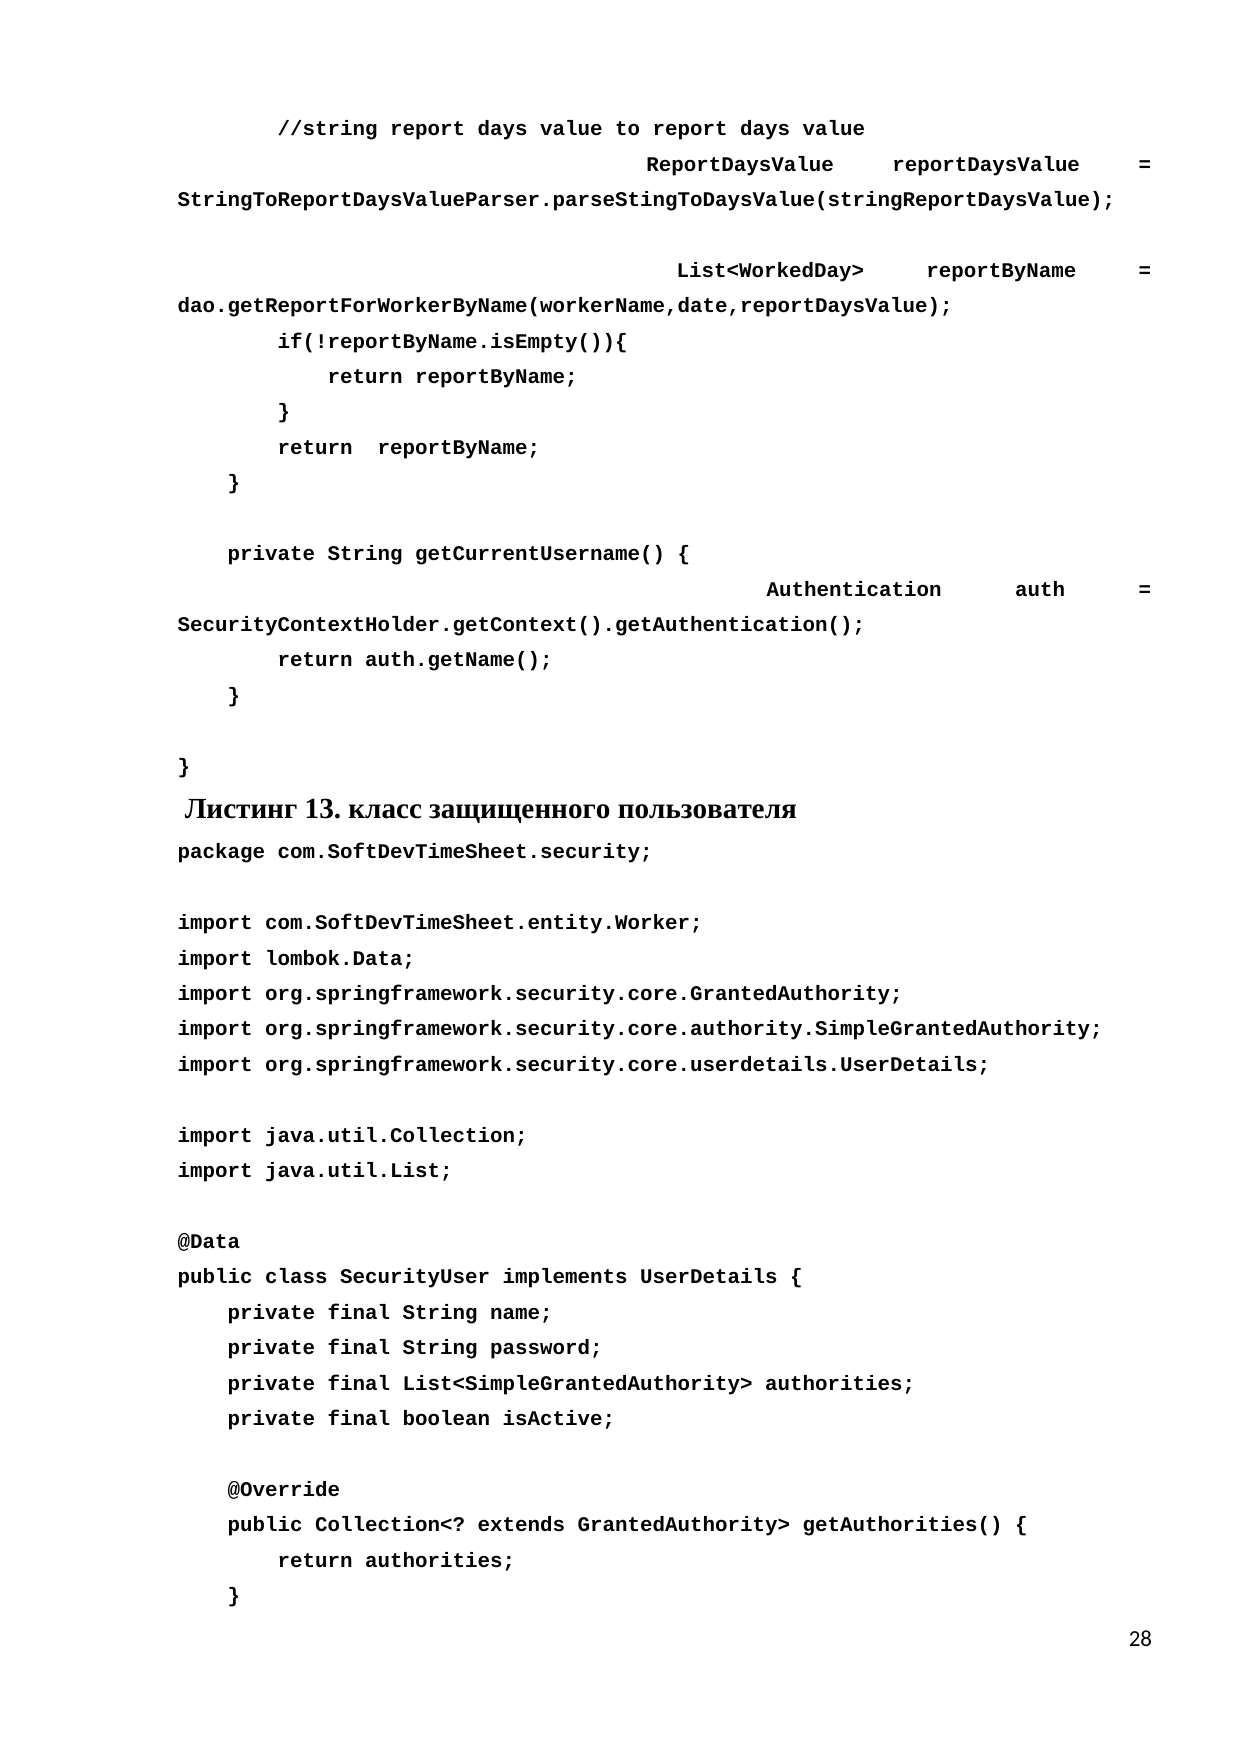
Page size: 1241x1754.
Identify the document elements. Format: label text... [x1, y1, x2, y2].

text } [177, 401, 1152, 425]
text return reportByName; [177, 437, 1152, 461]
text private String getCurrentUsername() { [177, 543, 1152, 567]
text Authentication auth = SecurityContextHolder.getContext().getAuthentication(); [177, 578, 1152, 638]
text private final List<SimpleGrantedAuthority> authorities; [177, 1373, 1152, 1396]
text @Override [177, 1479, 1152, 1502]
text import org.springframework.security.core.userdetails.UserDetails; [177, 1054, 1152, 1077]
text import org.springframework.security.core.GrantedAuthority; [177, 983, 1152, 1007]
text import java.util.List; [177, 1160, 1152, 1184]
text //string report days value to report days value [177, 118, 1152, 142]
text @Data [177, 1231, 1152, 1254]
text ReportDaysValue reportDaysValue = StringToReportDaysValueParser.parseStingToDaysValue(stringReportDaysValue); [177, 153, 1152, 213]
text Листинг 13. класс защищенного пользователя [177, 791, 1152, 824]
text private final String name; [177, 1302, 1152, 1325]
text } [177, 756, 1152, 779]
text public class SecurityUser implements UserDetails { [177, 1266, 1152, 1290]
text } [177, 1585, 1152, 1609]
text return reportByName; [177, 366, 1152, 390]
text public Collection<? extends GrantedAuthority> getAuthorities() { [177, 1514, 1152, 1538]
text } [177, 472, 1152, 496]
text import lombok.Data; [177, 948, 1152, 971]
text import java.util.Collection; [177, 1125, 1152, 1148]
text return authorities; [177, 1550, 1152, 1573]
text List<WorkedDay> reportByName = dao.getReportForWorkerByName(workerName,date,reportDaysValue); [177, 260, 1152, 319]
text return auth.getName(); [177, 649, 1152, 673]
text import org.springframework.security.core.authority.SimpleGrantedAuthority; [177, 1018, 1152, 1042]
text private final boolean isActive; [177, 1408, 1152, 1432]
text package com.SoftDevTimeSheet.security; [177, 841, 1152, 865]
text if(!reportByName.isEmpty()){ [177, 331, 1152, 354]
text import com.SoftDevTimeSheet.entity.Worker; [177, 912, 1152, 936]
text private final String password; [177, 1337, 1152, 1361]
text } [177, 685, 1152, 708]
